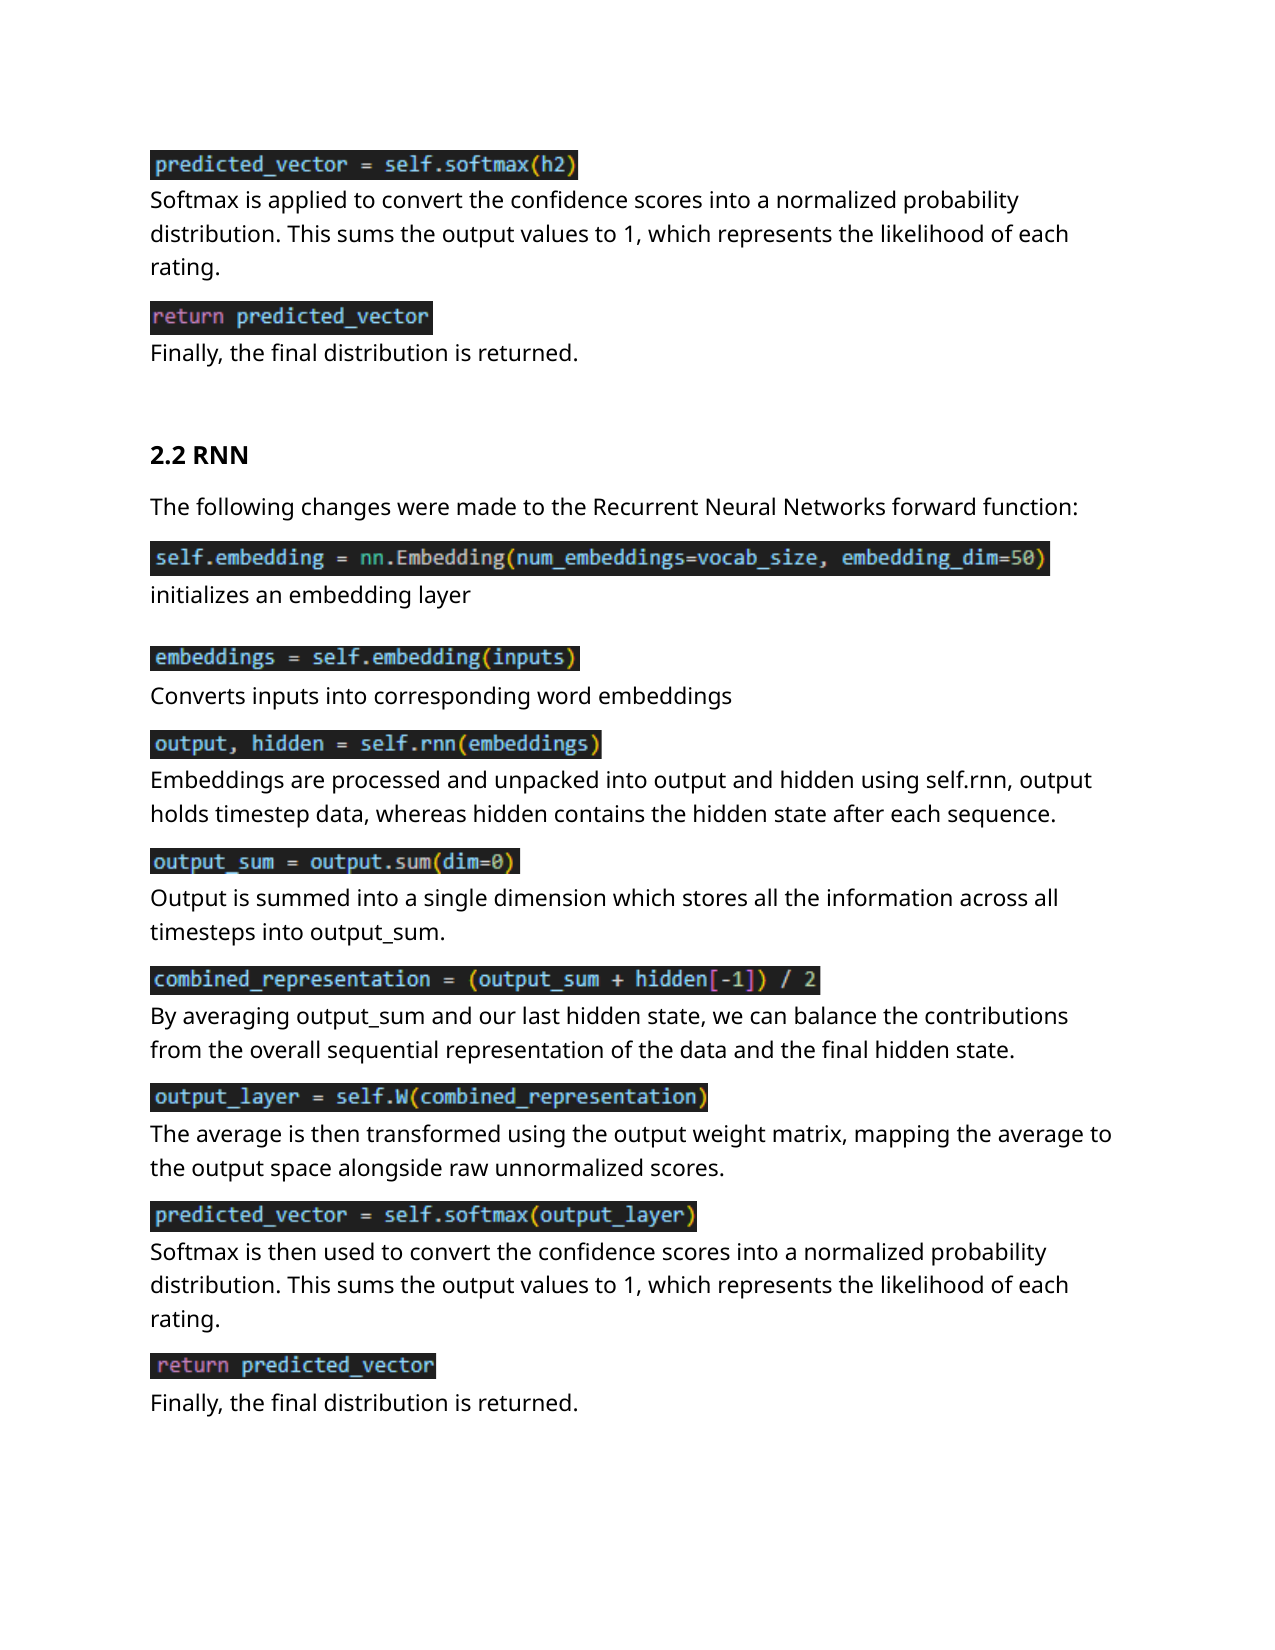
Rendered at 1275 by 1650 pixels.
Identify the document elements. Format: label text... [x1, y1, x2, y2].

text Softmax is then used to convert the confidence scores into a normalized probability distribution. This sums the output values to 1, which represents the likelihood of each rating. [150, 1202, 1125, 1334]
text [150, 1353, 1125, 1486]
text By averaging output_sum and our last hidden state, we can balance the contributions from the overall sequential representation of the data and the final hidden state. [150, 966, 1125, 1065]
text 2.2 RNN [150, 438, 1125, 472]
picture [150, 1201, 697, 1232]
picture [150, 966, 821, 995]
picture [150, 1083, 708, 1112]
text The following changes were made to the Recurrent Neural Networks forward function: [150, 491, 1125, 522]
text Embeddings are processed and unpacked into output and hidden using self.rnn, output holds timestep data, whereas hidden contains the hidden state after each sequence. [150, 730, 1125, 829]
text Output is summed into a single dimension which stores all the information across all timesteps into output_sum. [150, 848, 1125, 947]
picture [150, 730, 602, 759]
text The average is then transformed using the output weight matrix, mapping the average to the output space alongside raw unnormalized scores. [150, 1084, 1125, 1183]
text Finally, the final distribution is returned. [150, 302, 1125, 368]
picture [150, 301, 433, 335]
picture [150, 1353, 437, 1379]
picture [150, 150, 579, 180]
picture [150, 848, 521, 874]
text Softmax is applied to convert the confidence scores into a normalized probability distribution. This sums the output values to 1, which represents the likelihood of each rating. [150, 150, 1125, 282]
picture [150, 646, 580, 671]
picture [150, 541, 1050, 576]
